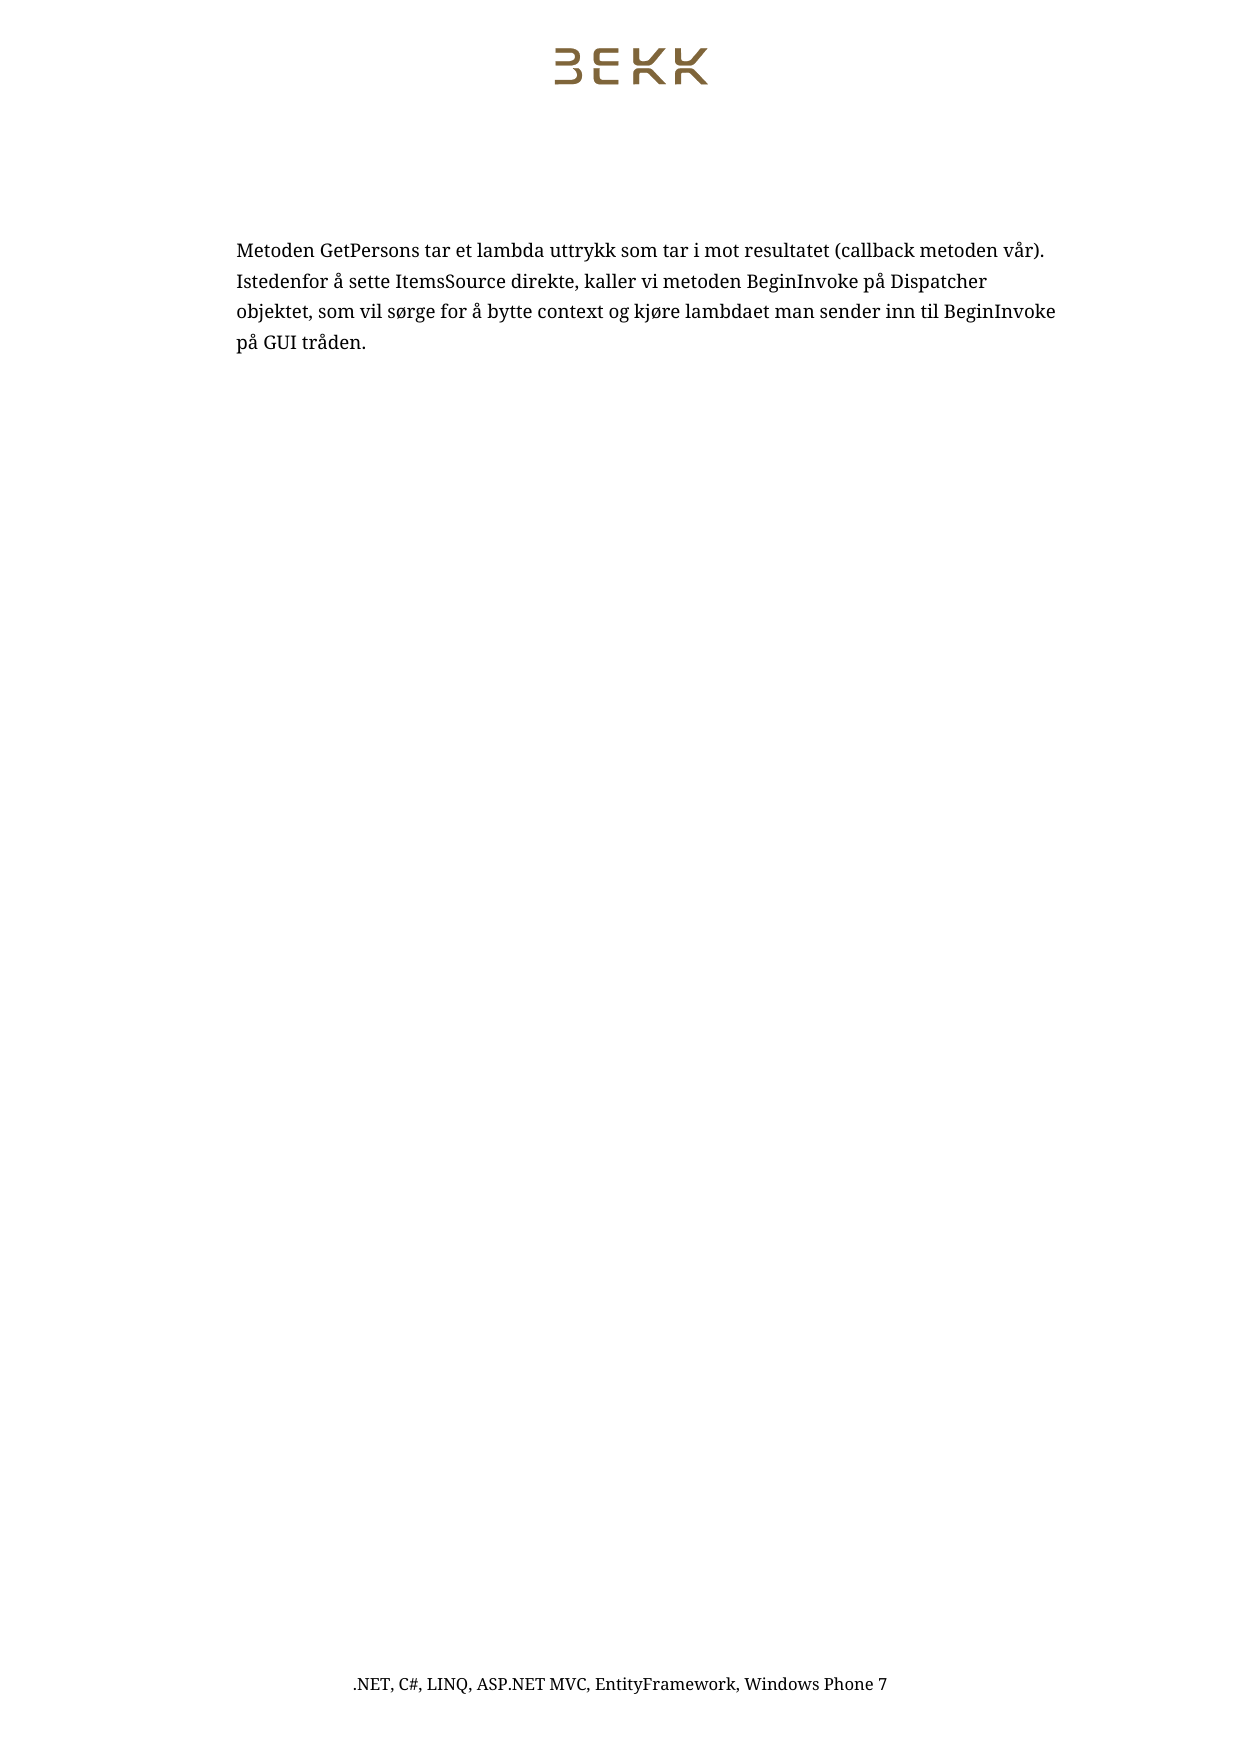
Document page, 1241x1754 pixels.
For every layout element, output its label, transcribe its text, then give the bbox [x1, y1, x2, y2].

text Metoden GetPersons tar et lambda uttrykk som tar i mot resultatet (callback metoden vår). Istedenfor å sette ItemsSource direkte, kaller vi metoden BeginInvoke på Dispatcher objektet, som vil sørge for å bytte context og kjøre lambdaet man sender inn til BeginInvoke på GUI tråden. [236, 207, 1063, 355]
